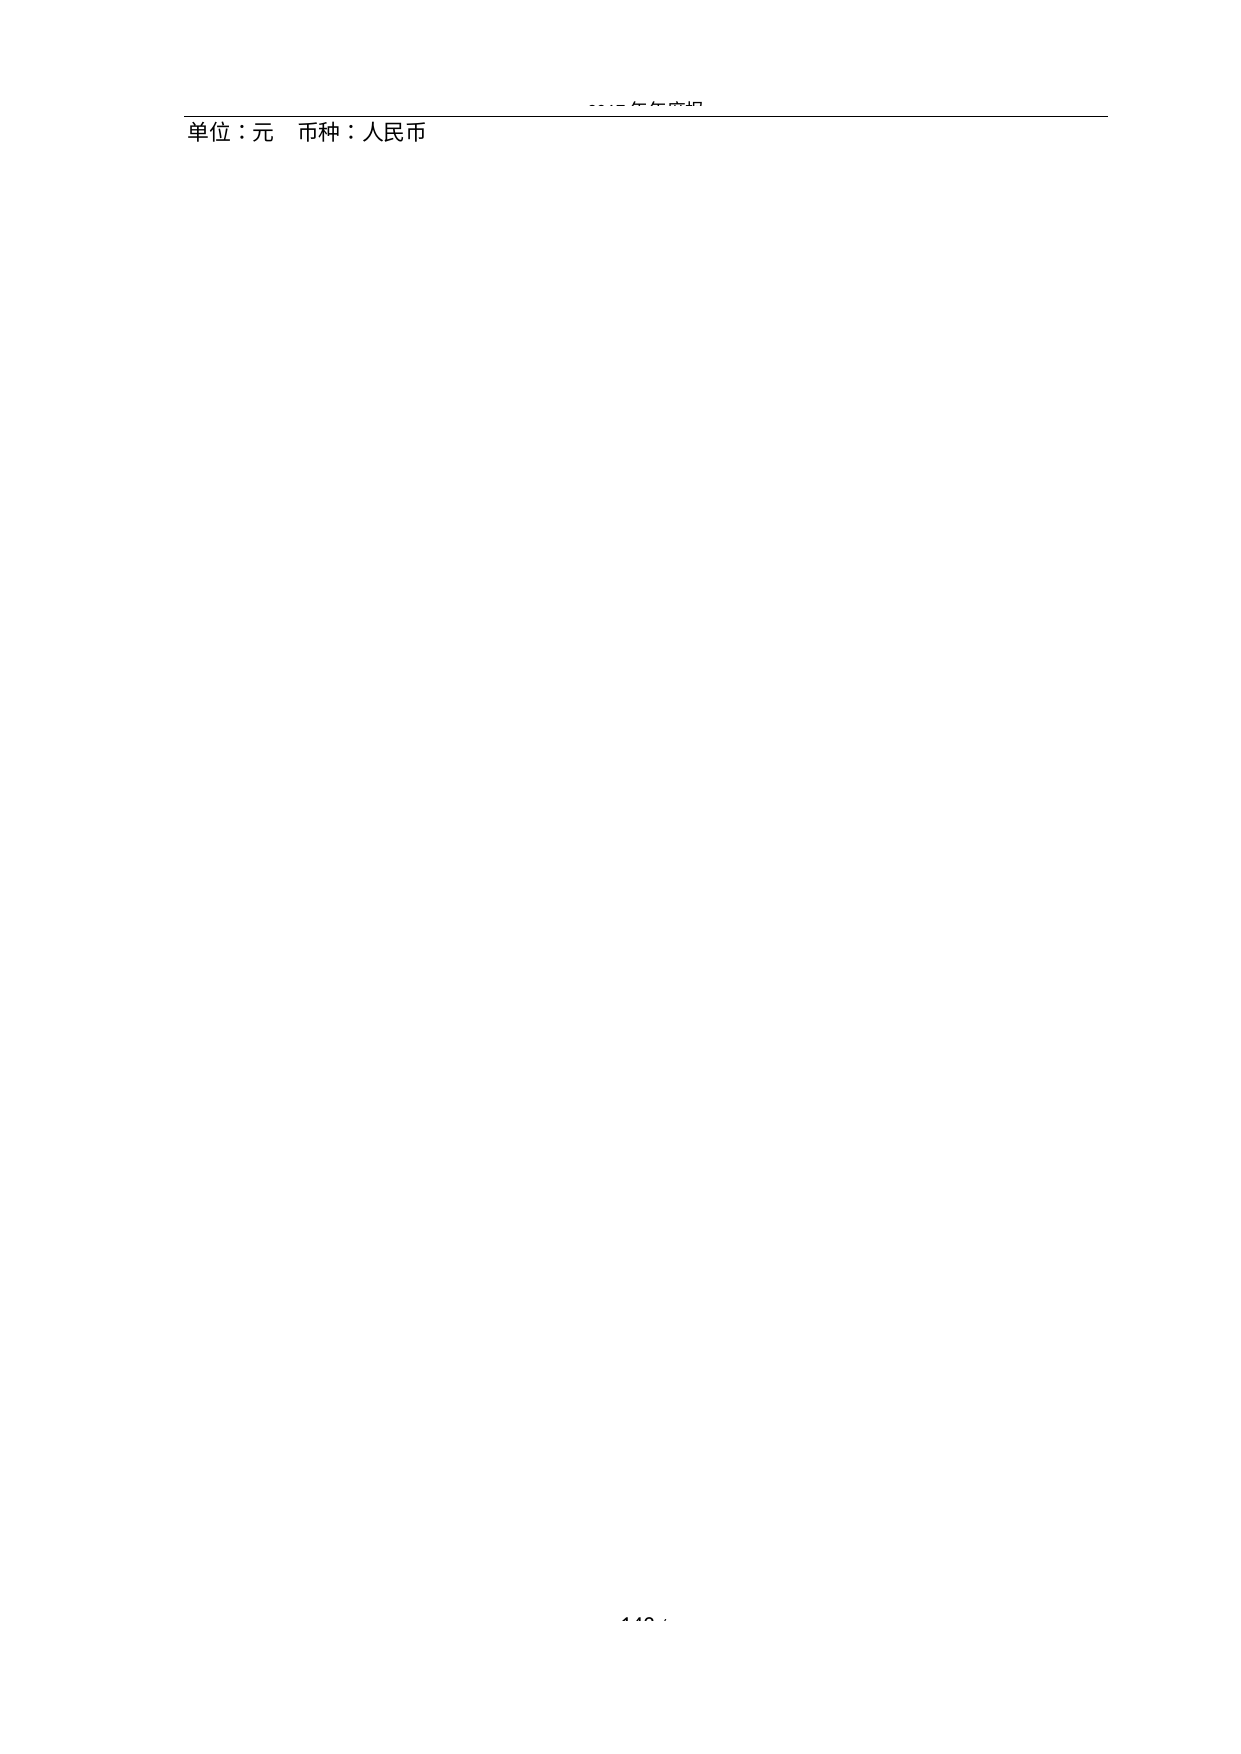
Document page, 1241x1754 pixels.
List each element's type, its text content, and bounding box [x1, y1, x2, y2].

text 单位：元 币种：人民币 [187, 117, 625, 146]
